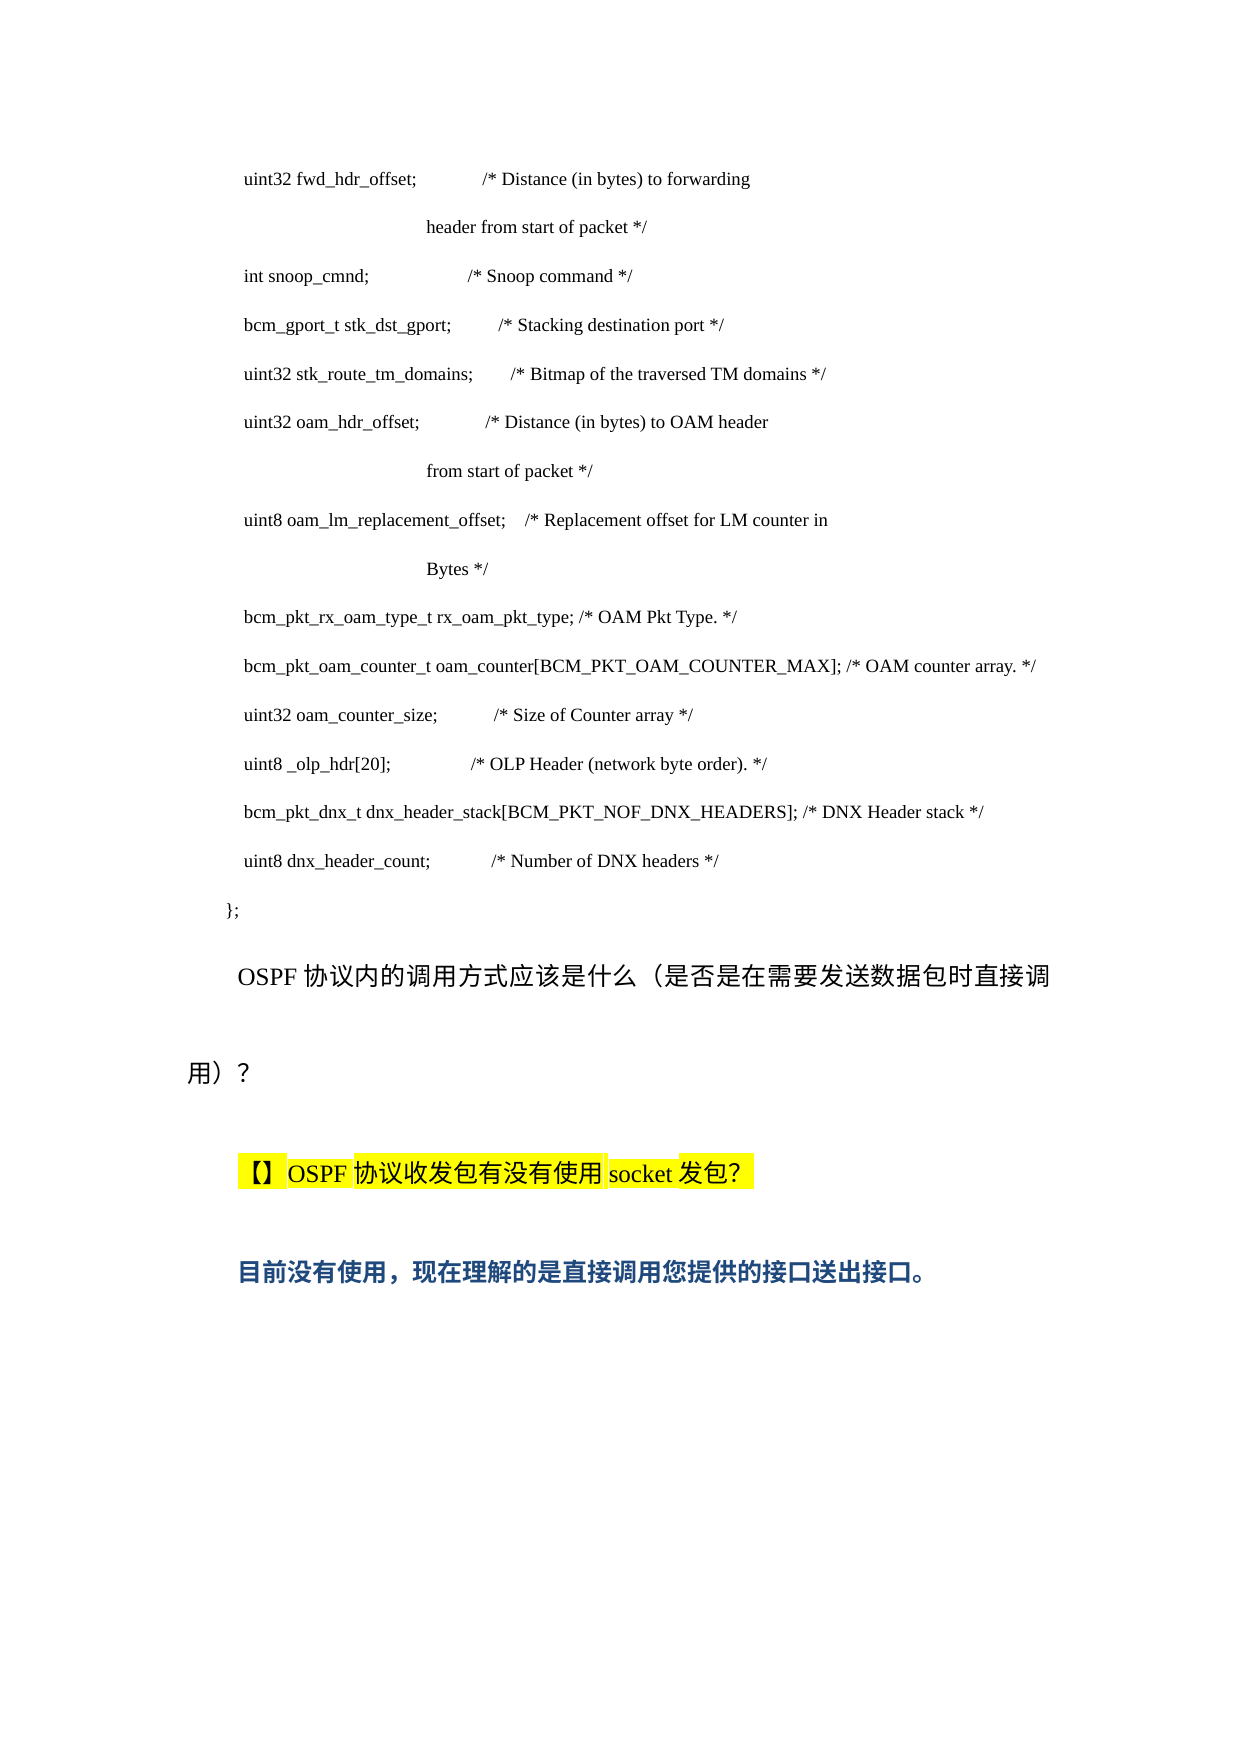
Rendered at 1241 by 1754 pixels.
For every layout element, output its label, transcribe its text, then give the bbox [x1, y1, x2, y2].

text OSPF协议内的调用方式应该是什么（是否是在需要发送数据包时直接调用）？ [187, 942, 1053, 1104]
text uint8 _olp_hdr[20]; /* OLP Header (network byte order). */ [187, 747, 1053, 779]
text uint8 dnx_header_count; /* Number of DNX headers */ [187, 844, 1053, 877]
text from start of packet */ [187, 454, 1053, 487]
text bcm_gport_t stk_dst_gport; /* Stacking destination port */ [187, 308, 1053, 341]
text header from start of packet */ [187, 211, 1053, 243]
text 【】OSPF 协议收发包有没有使用socket 发包？ [187, 1139, 1053, 1204]
text Bytes */ [187, 552, 1053, 584]
text bcm_pkt_rx_oam_type_t rx_oam_pkt_type; /* OAM Pkt Type. */ [187, 601, 1053, 633]
text int snoop_cmnd; /* Snoop command */ [187, 259, 1053, 292]
text uint32 oam_counter_size; /* Size of Counter array */ [187, 698, 1053, 731]
text uint32 fwd_hdr_offset; /* Distance (in bytes) to forwarding [187, 162, 1053, 194]
text uint32 stk_route_tm_domains; /* Bitmap of the traversed TM domains */ [187, 357, 1053, 389]
text 目前没有使用，现在理解的是直接调用您提供的接口送出接口。 [187, 1238, 1053, 1303]
text bcm_pkt_dnx_t dnx_header_stack[BCM_PKT_NOF_DNX_HEADERS]; /* DNX Header stack */ [187, 796, 1053, 828]
text uint8 oam_lm_replacement_offset; /* Replacement offset for LM counter in [187, 503, 1053, 536]
text bcm_pkt_oam_counter_t oam_counter[BCM_PKT_OAM_COUNTER_MAX]; /* OAM counter array. */ [187, 649, 1053, 682]
text }; [187, 893, 1053, 926]
text uint32 oam_hdr_offset; /* Distance (in bytes) to OAM header [187, 406, 1053, 438]
